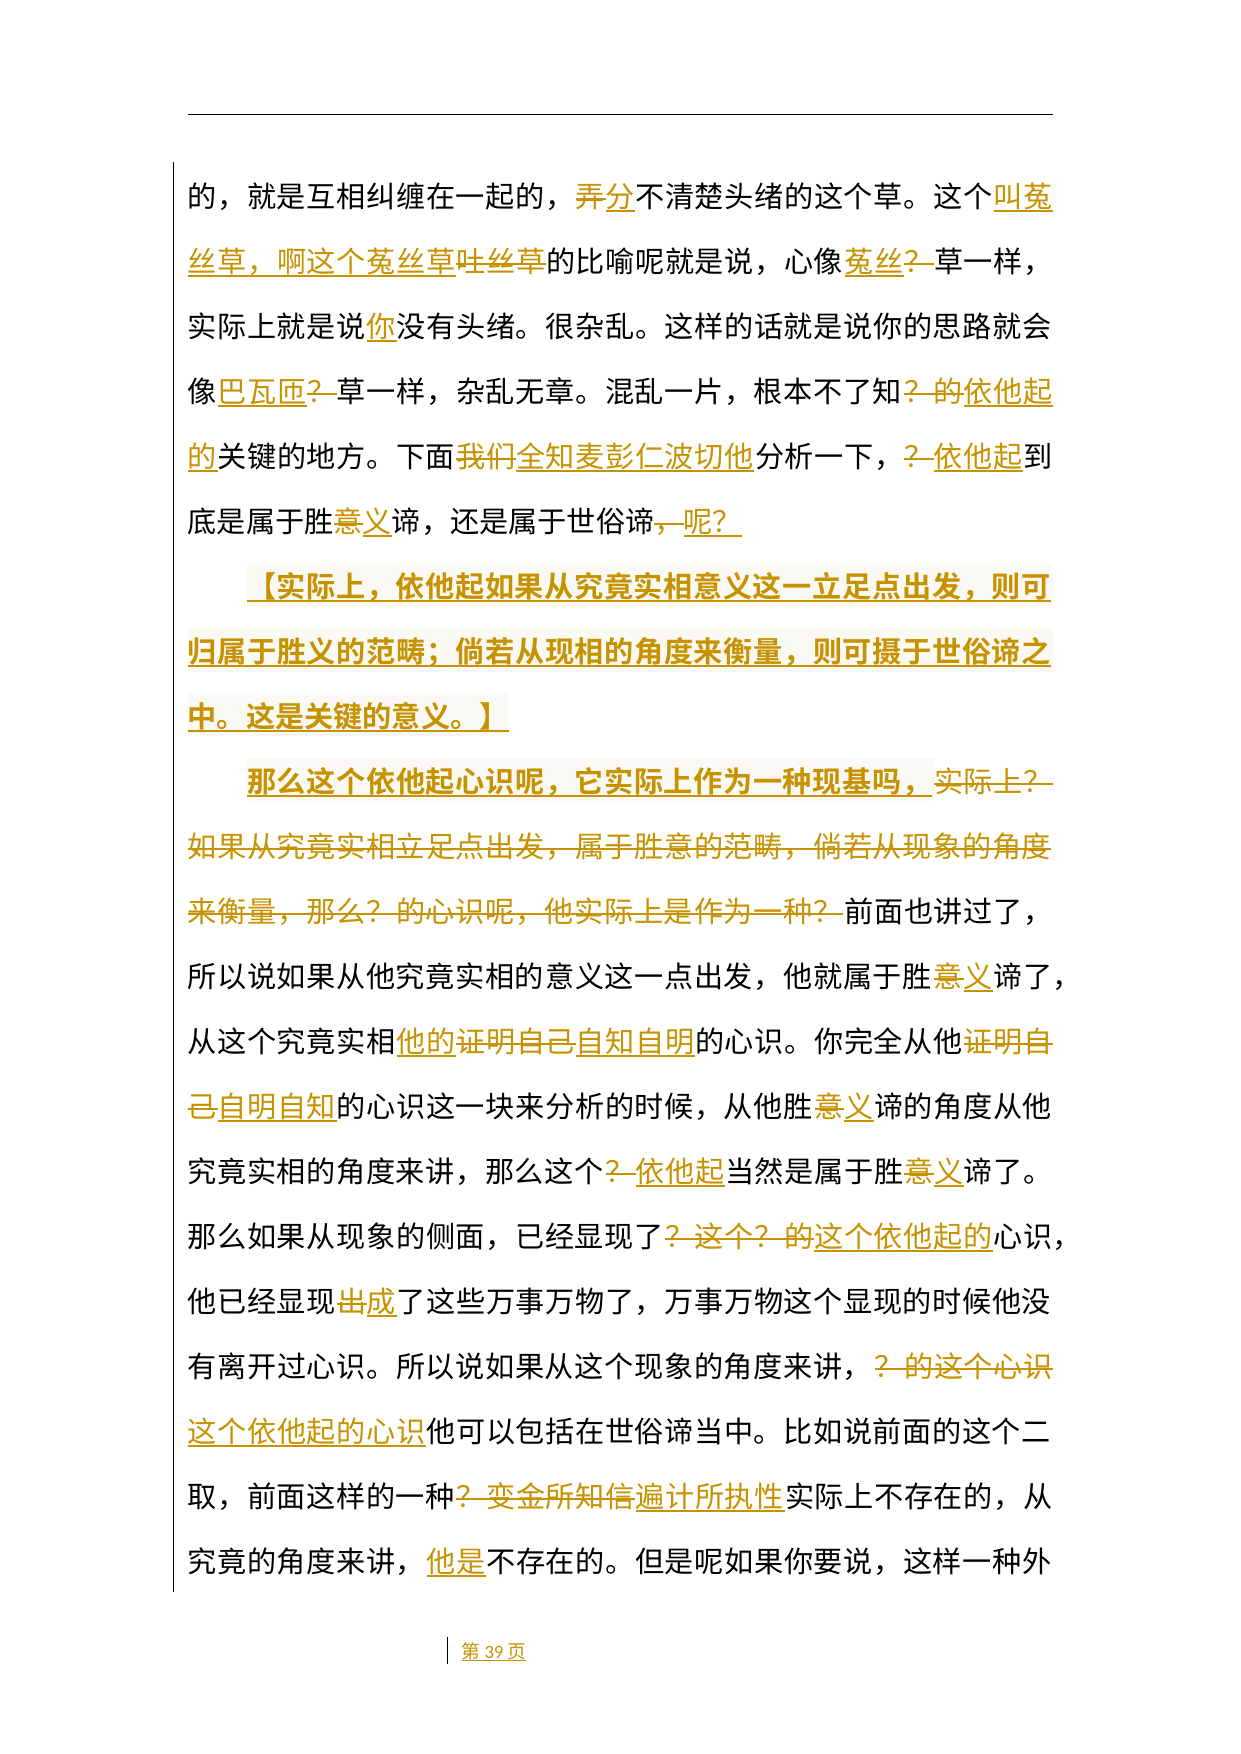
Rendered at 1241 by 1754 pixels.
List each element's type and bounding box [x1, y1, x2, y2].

text [187, 747, 1053, 1592]
text [187, 162, 1053, 552]
